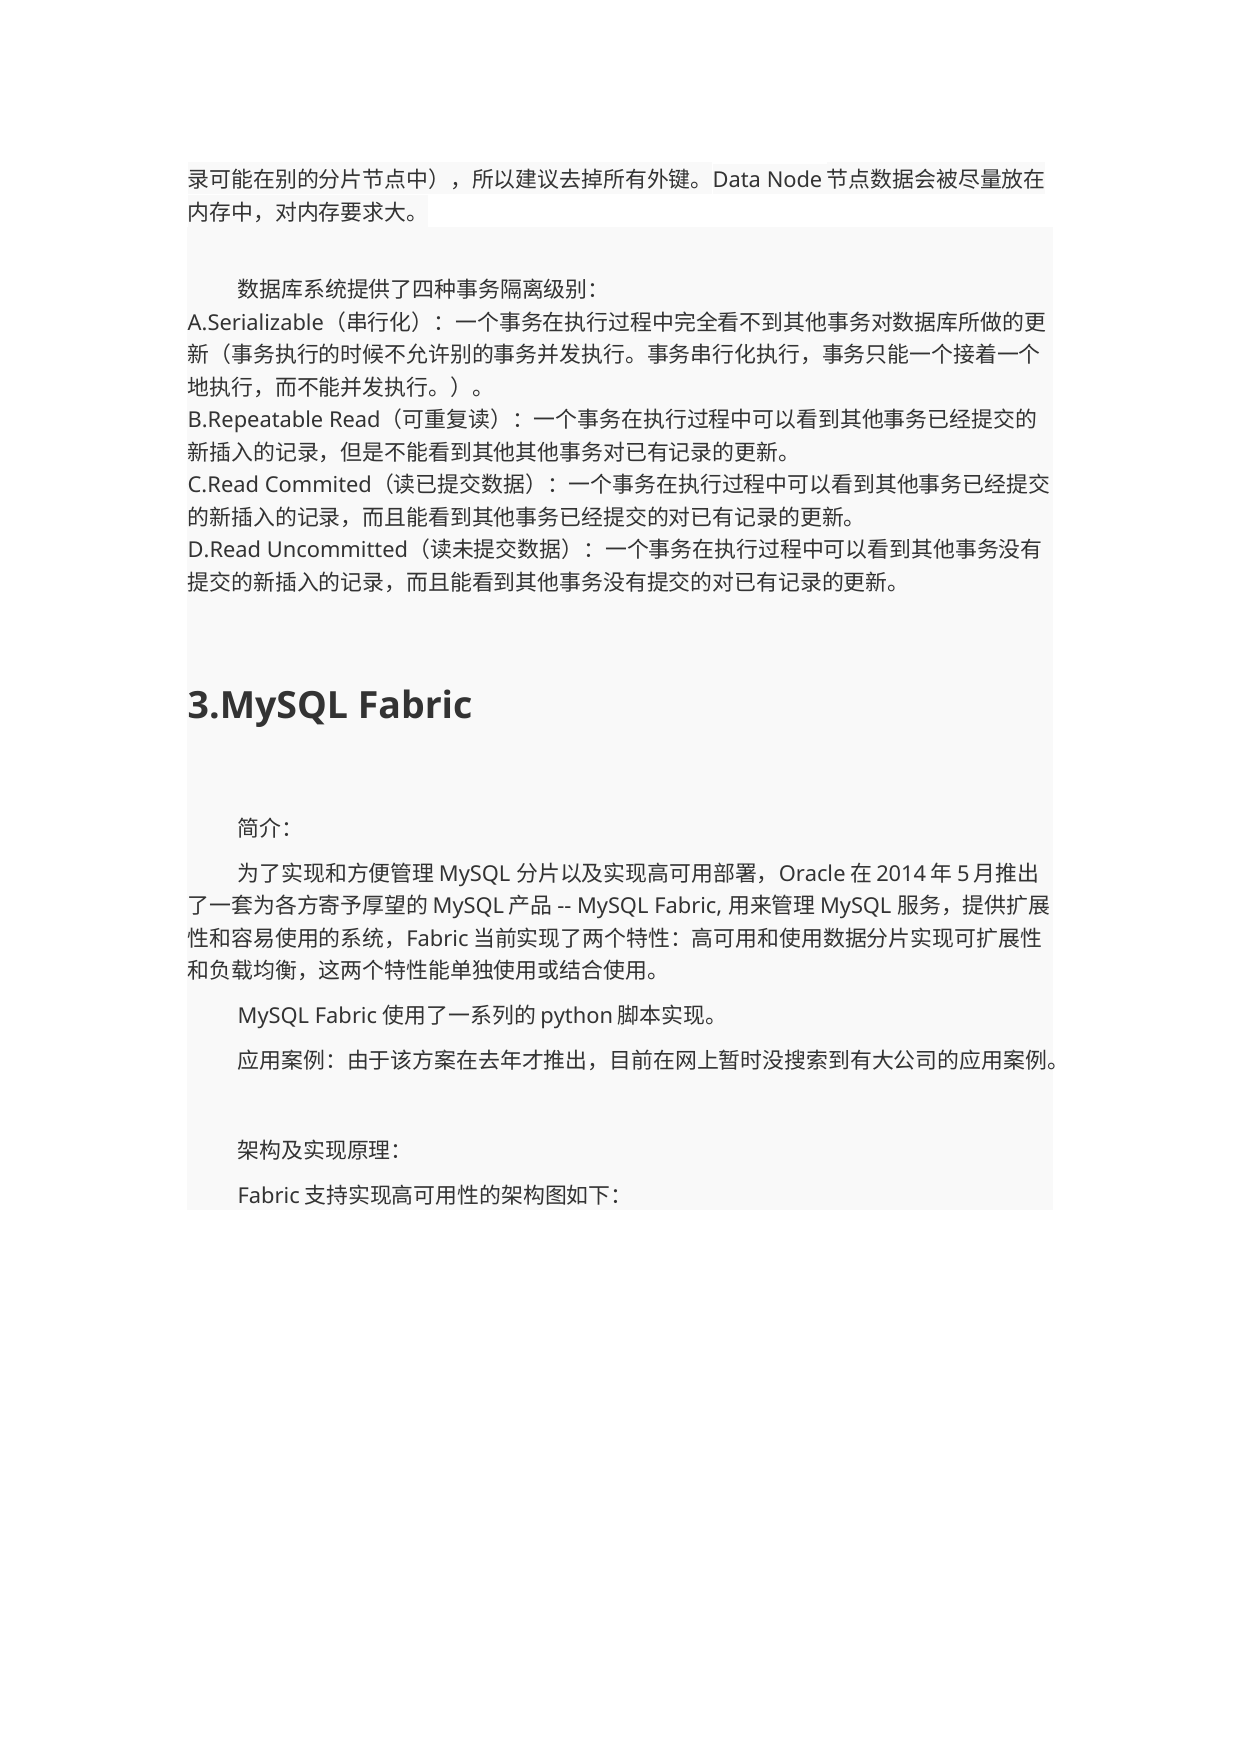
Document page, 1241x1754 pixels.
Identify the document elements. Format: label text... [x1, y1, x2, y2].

text 数据库系统提供了四种事务隔离级别： A.Serializable（串行化）：一个事务在执行过程中完全看不到其他事务对数据库所做的更新（事务执行的时候不允许别的事务并发执行。事务串行化执行，事务只能一个接着一个地执行，而不能并发执行。）。 B.Repeatable Read（可重复读）：一个事务在执行过程中可以看到其他事务已经提交的新插入的记录，但是不能看到其他其他事务对已有记录的更新。 C.Read Commited（读已提交数据）：一个事务在执行过程中可以看到其他事务已经提交的新插入的记录，而且能看到其他事务已经提交的对已有记录的更新。 D.Read Uncommitted（读未提交数据）：一个事务在执行过程中可以看到其他事务没有提交的新插入的记录，而且能看到其他事务没有提交的对已有记录的更新。 [187, 272, 1053, 597]
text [187, 162, 1053, 227]
text 3.MySQL Fabric [187, 671, 1053, 736]
text 简介： [187, 810, 1053, 843]
text 架构及实现原理： [187, 1133, 1053, 1165]
text 应用案例：由于该方案在去年才推出，目前在网上暂时没搜索到有大公司的应用案例。 [187, 1043, 1053, 1075]
text 为了实现和方便管理MySQL 分片以及实现高可用部署，Oracle在2014年5月推出了一套为各方寄予厚望的MySQL产品 -- MySQL Fabric, 用来管理MySQL 服务，提供扩展性和容易使用的系统，Fabric当前实现了两个特性：高可用和使用数据分片实现可扩展性和负载均衡，这两个特性能单独使用或结合使用。 [187, 855, 1053, 985]
text MySQL Fabric 使用了一系列的python脚本实现。 [187, 998, 1053, 1030]
text Fabric支持实现高可用性的架构图如下： [187, 1178, 1053, 1210]
